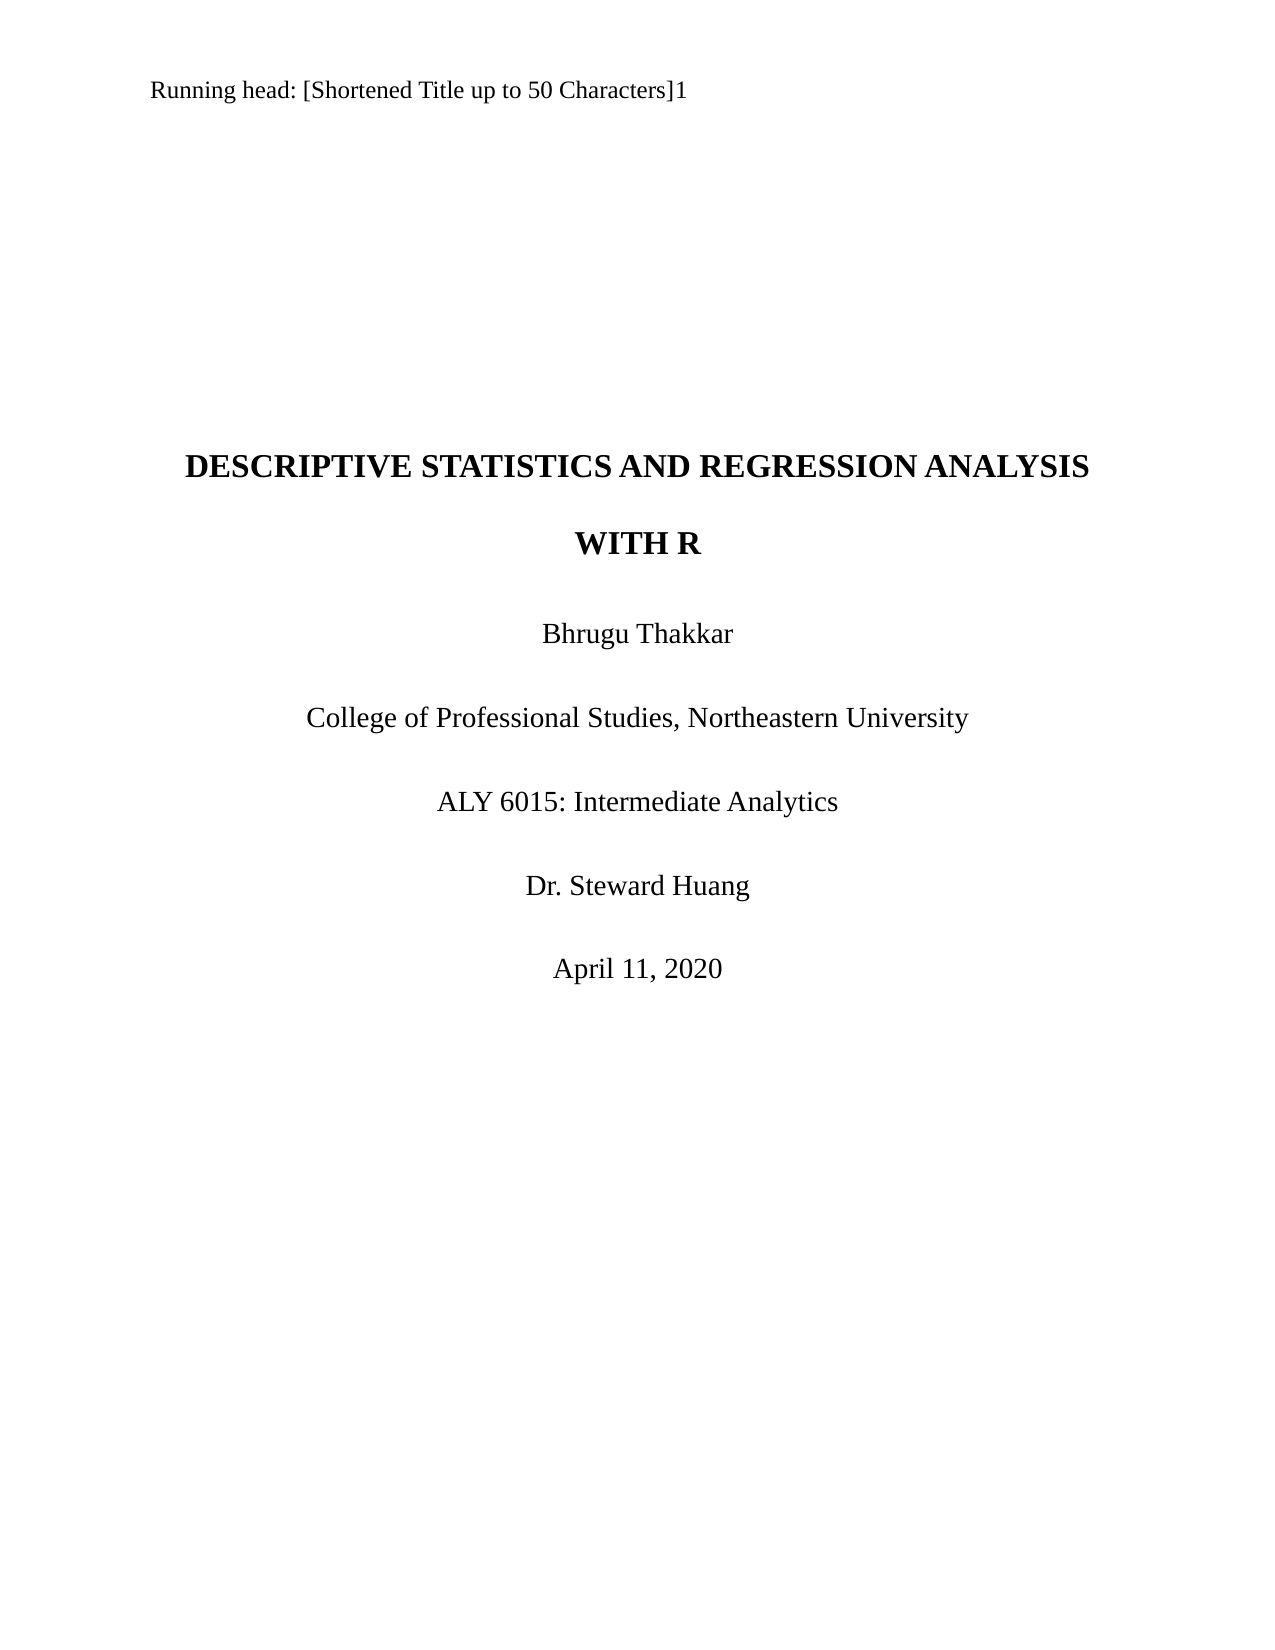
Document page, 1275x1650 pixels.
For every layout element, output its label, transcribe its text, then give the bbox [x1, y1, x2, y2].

title DESCRIPTIVE STATISTICS AND REGRESSION ANALYSIS WITH R [150, 447, 1125, 562]
title Dr. Steward Huang [150, 868, 1125, 901]
title Bhrugu Thakkar [150, 617, 1125, 650]
title ALY 6015: Intermediate Analytics [150, 784, 1125, 818]
title April 11, 2020 [150, 952, 1125, 985]
title College of Professional Studies, Northeastern University [150, 700, 1125, 734]
